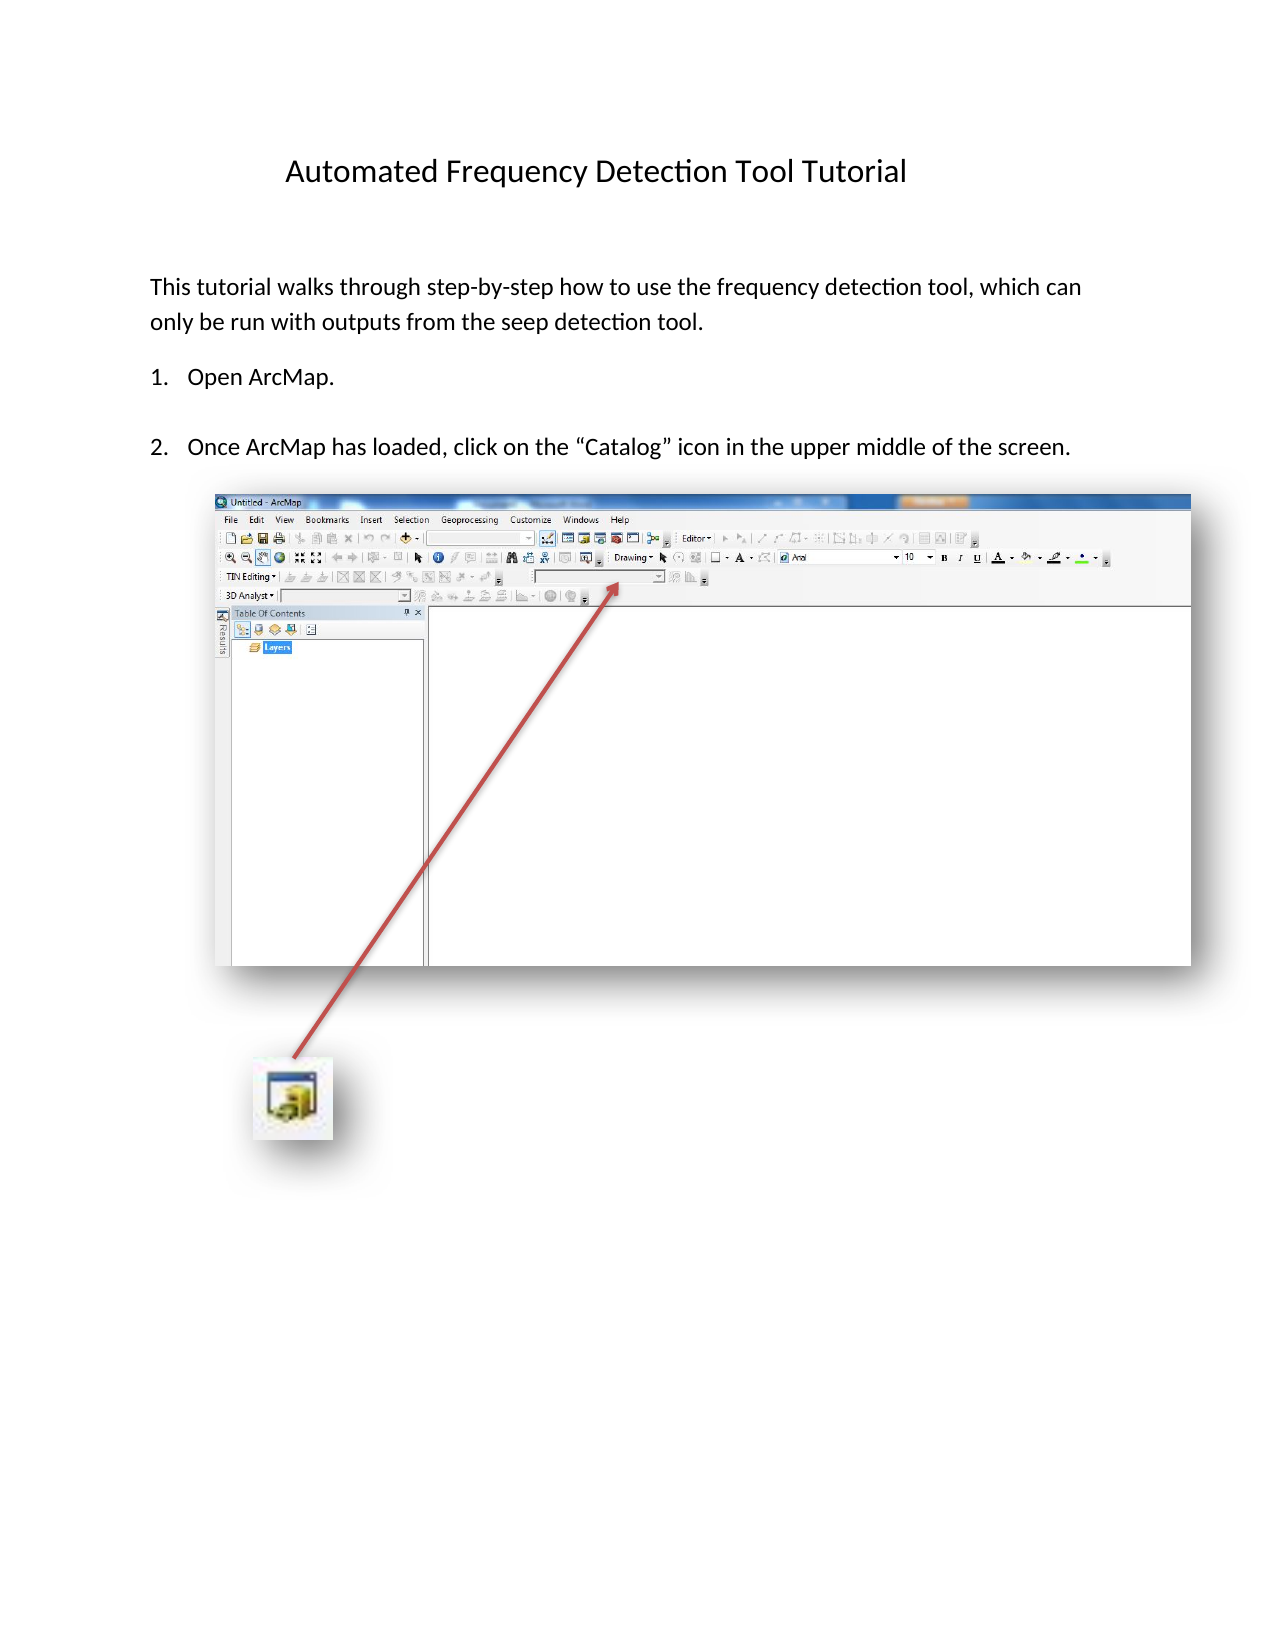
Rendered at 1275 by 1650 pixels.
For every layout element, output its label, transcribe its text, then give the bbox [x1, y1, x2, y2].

text Automated Frequency Detection Tool Tutorial [150, 150, 1125, 191]
list Open ArcMap. [150, 361, 1125, 392]
text This tutorial walks through step-by-step how to use the frequency detection tool, which can only be run with outputs from the seep detection tool. [150, 271, 1125, 336]
picture [215, 494, 1191, 966]
picture [253, 1057, 333, 1140]
